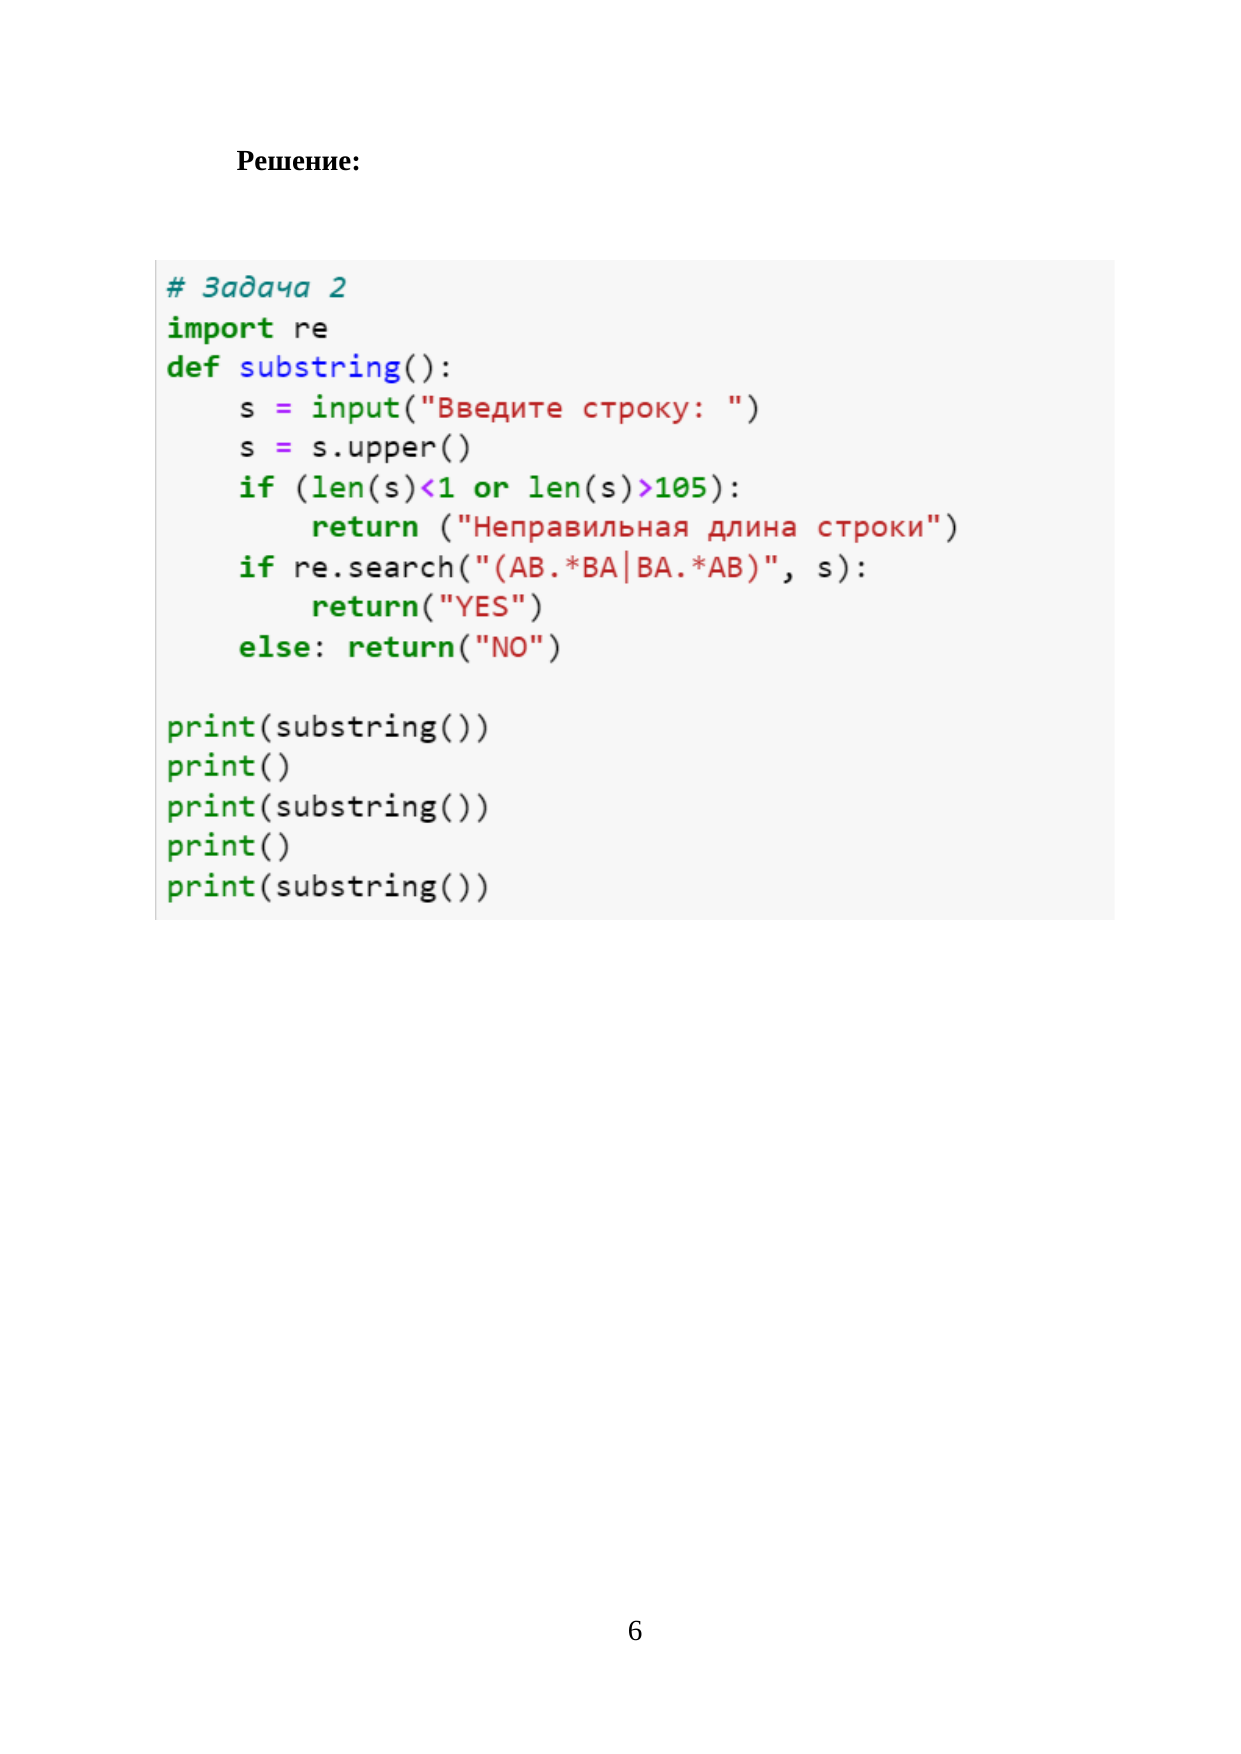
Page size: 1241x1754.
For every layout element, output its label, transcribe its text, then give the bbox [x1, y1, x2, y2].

picture [155, 260, 1115, 920]
text Решение: [148, 143, 1122, 177]
